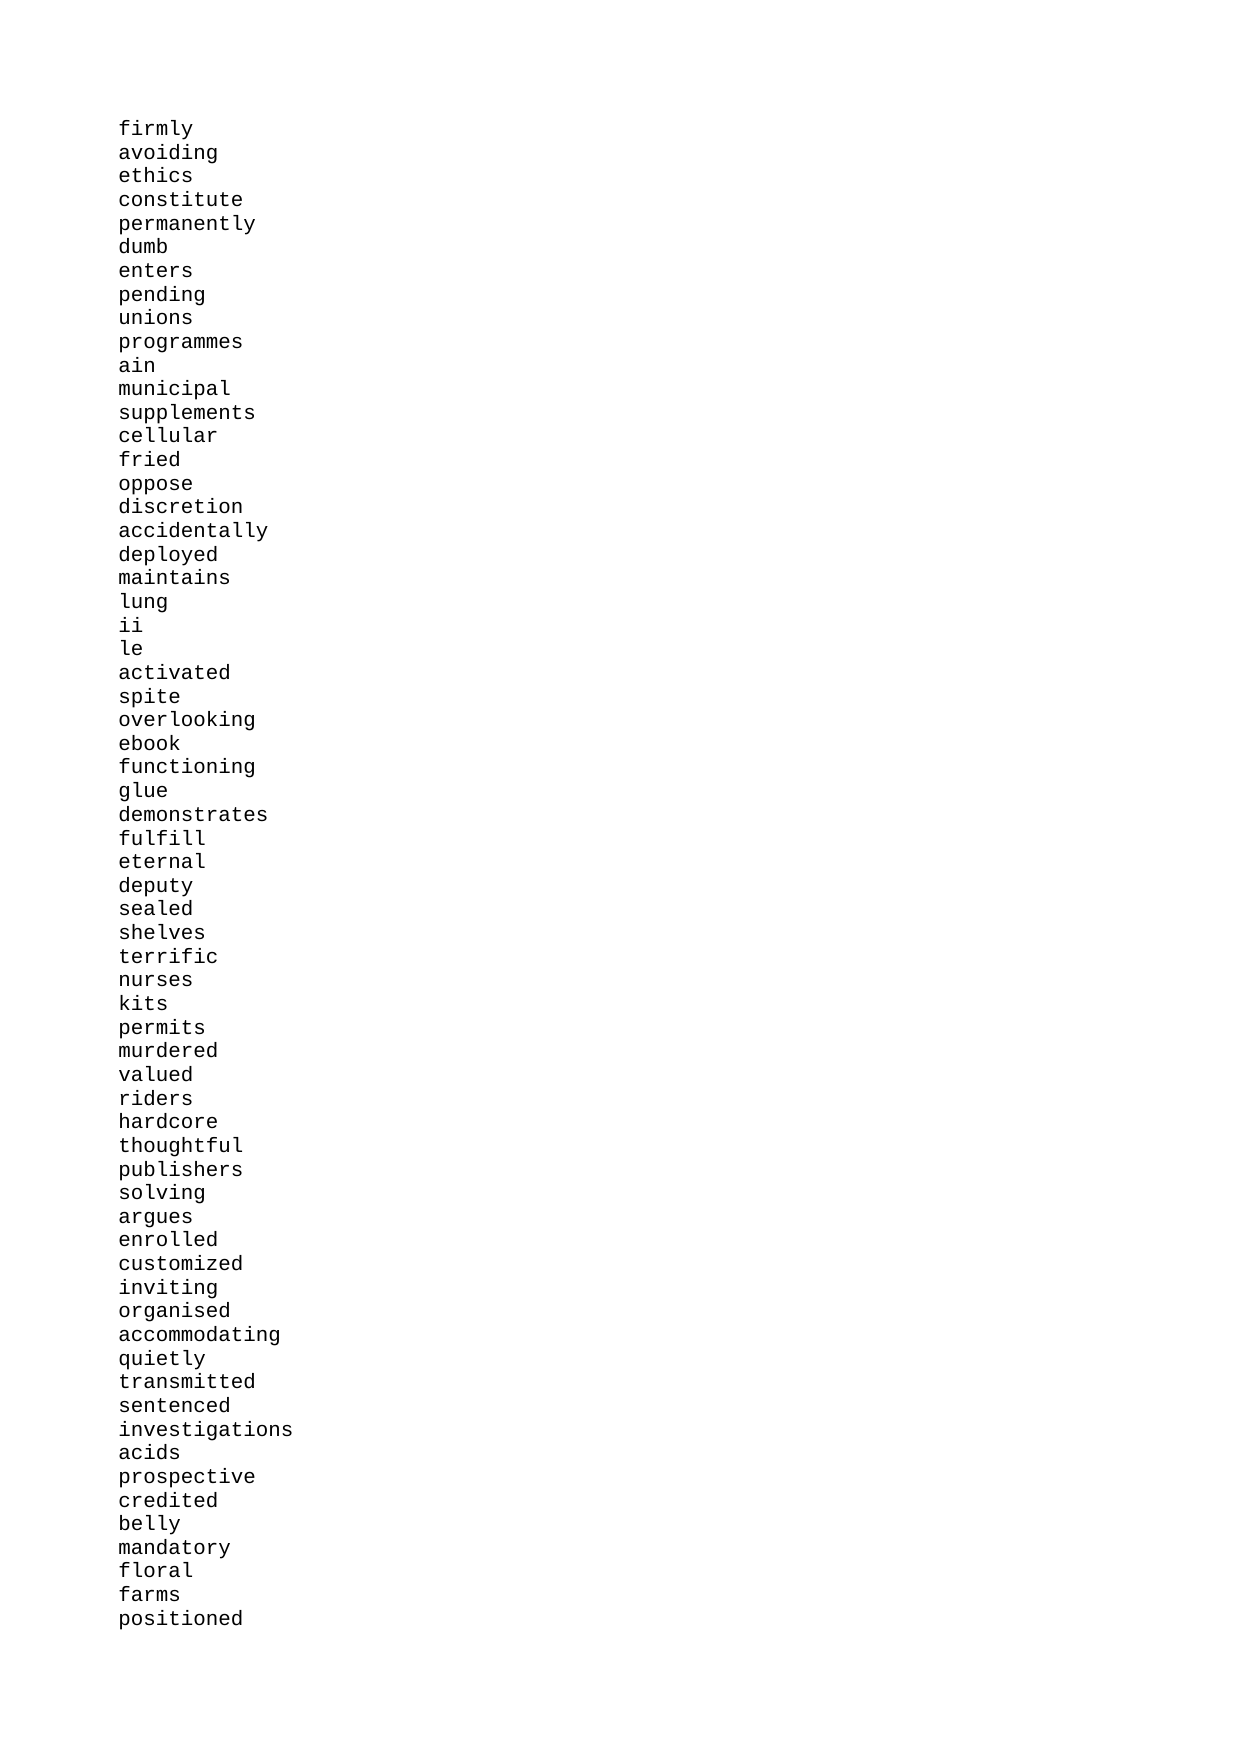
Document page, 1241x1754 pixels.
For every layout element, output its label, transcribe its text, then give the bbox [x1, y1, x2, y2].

text lung [118, 591, 1122, 615]
text pending [118, 284, 1122, 307]
text demonstrates [118, 804, 1122, 827]
text organised [118, 1300, 1122, 1324]
text credited [118, 1489, 1122, 1513]
text prospective [118, 1466, 1122, 1489]
text sentenced [118, 1395, 1122, 1419]
text eternal [118, 851, 1122, 875]
text constitute [118, 189, 1122, 213]
text enrolled [118, 1229, 1122, 1253]
text ain [118, 354, 1122, 378]
text shelves [118, 922, 1122, 946]
text supplements [118, 402, 1122, 426]
text sealed [118, 898, 1122, 922]
text oppose [118, 473, 1122, 496]
text solving [118, 1182, 1122, 1206]
text acids [118, 1442, 1122, 1466]
text floral [118, 1561, 1122, 1584]
text fulfill [118, 827, 1122, 851]
text inviting [118, 1277, 1122, 1300]
text functioning [118, 757, 1122, 780]
text permits [118, 1017, 1122, 1040]
text ethics [118, 165, 1122, 189]
text glue [118, 780, 1122, 804]
text avoiding [118, 142, 1122, 165]
text le [118, 638, 1122, 662]
text enters [118, 260, 1122, 284]
text quietly [118, 1348, 1122, 1371]
text transmitted [118, 1371, 1122, 1395]
text deployed [118, 544, 1122, 567]
text spite [118, 686, 1122, 709]
text ebook [118, 733, 1122, 757]
text farms [118, 1584, 1122, 1608]
text discretion [118, 496, 1122, 520]
text riders [118, 1088, 1122, 1111]
text belly [118, 1513, 1122, 1537]
text mandatory [118, 1537, 1122, 1561]
text deputy [118, 875, 1122, 898]
text activated [118, 662, 1122, 686]
text nurses [118, 969, 1122, 993]
text overlooking [118, 709, 1122, 733]
text dumb [118, 236, 1122, 260]
text customized [118, 1253, 1122, 1277]
text argues [118, 1206, 1122, 1229]
text publishers [118, 1158, 1122, 1182]
text fried [118, 449, 1122, 473]
text firmly [118, 118, 1122, 142]
text investigations [118, 1419, 1122, 1442]
text cellular [118, 426, 1122, 449]
text ii [118, 615, 1122, 638]
text thoughtful [118, 1135, 1122, 1158]
text accidentally [118, 520, 1122, 544]
text murdered [118, 1040, 1122, 1064]
text unions [118, 307, 1122, 331]
text positioned [118, 1608, 1122, 1631]
text maintains [118, 567, 1122, 591]
text hardcore [118, 1111, 1122, 1135]
text valued [118, 1064, 1122, 1088]
text programmes [118, 331, 1122, 354]
text municipal [118, 378, 1122, 402]
text accommodating [118, 1324, 1122, 1348]
text terrific [118, 946, 1122, 969]
text permanently [118, 213, 1122, 236]
text kits [118, 993, 1122, 1017]
